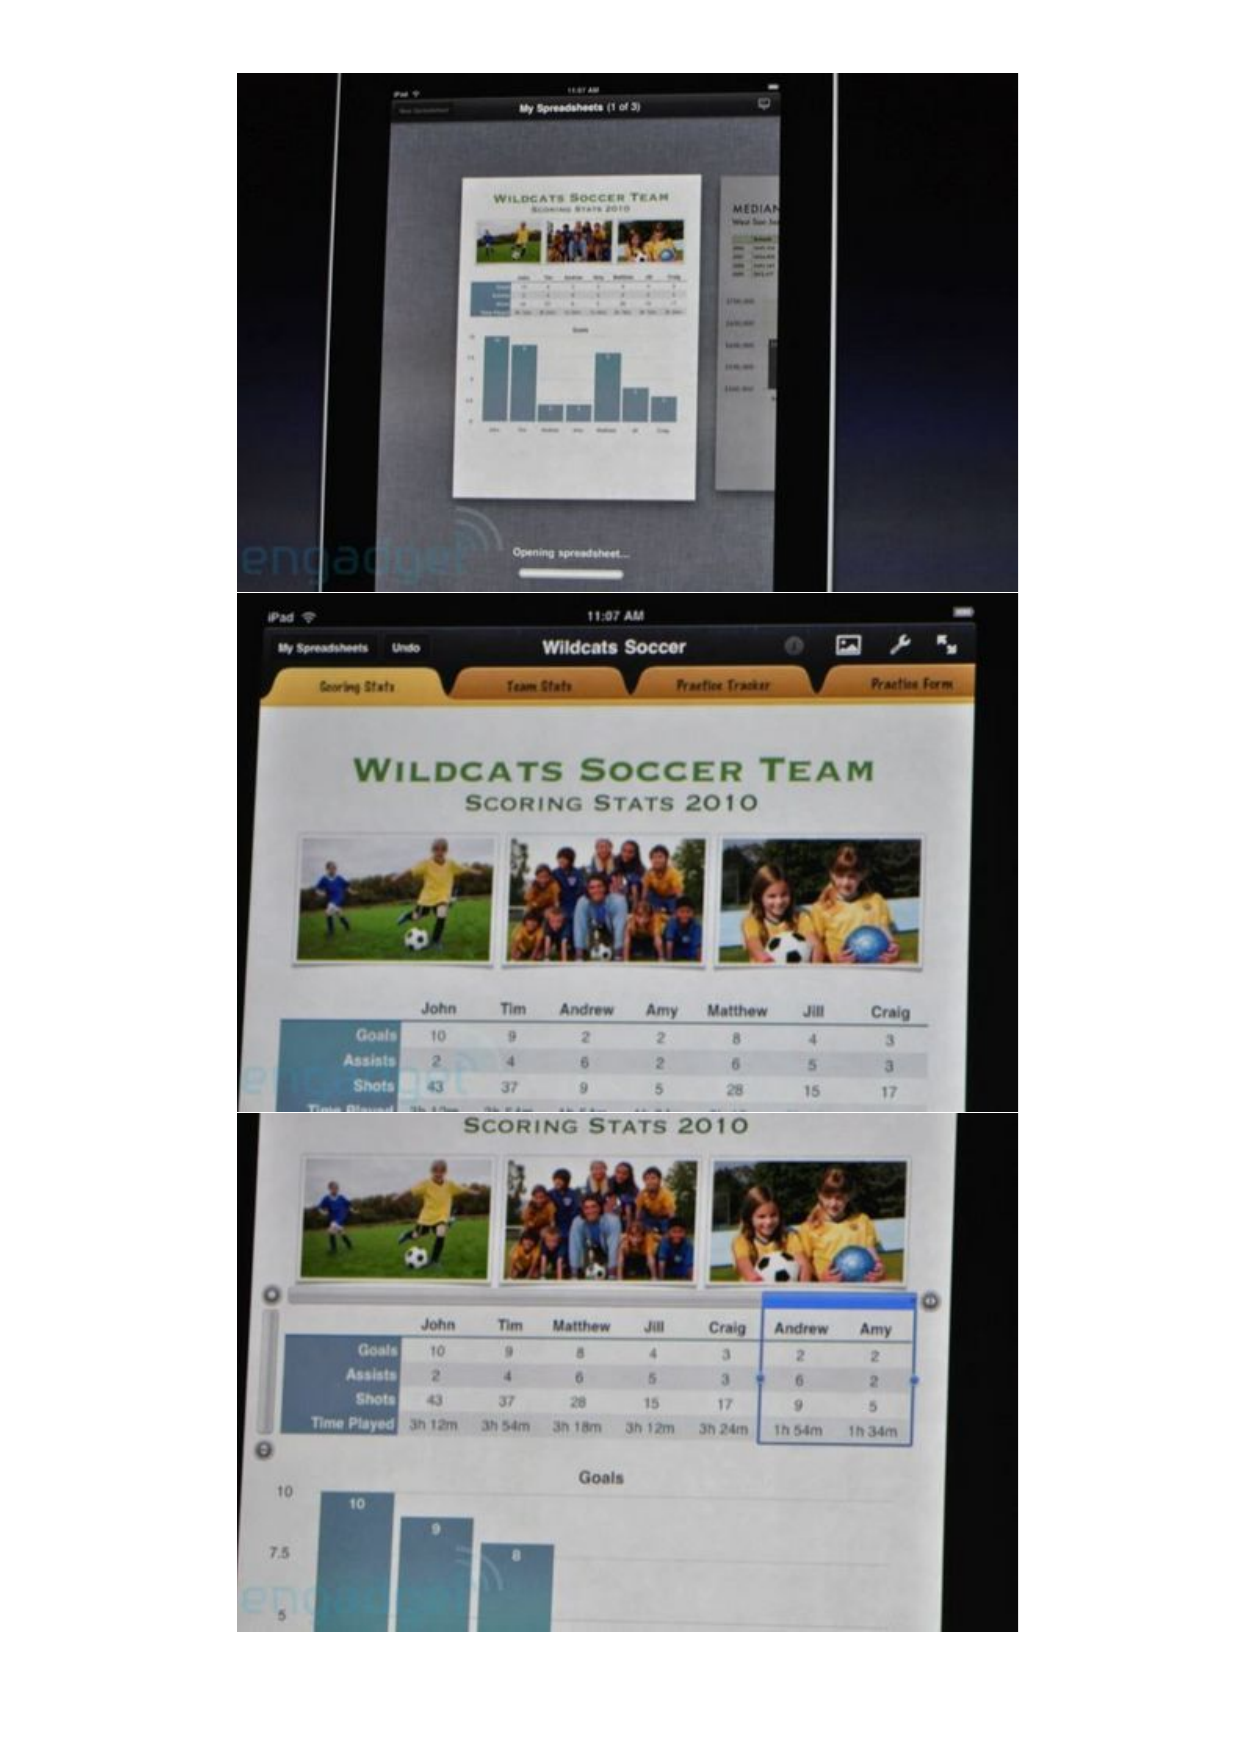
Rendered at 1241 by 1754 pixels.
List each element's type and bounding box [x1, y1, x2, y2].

picture [237, 73, 1019, 592]
picture [237, 1113, 1019, 1632]
picture [237, 593, 1019, 1112]
